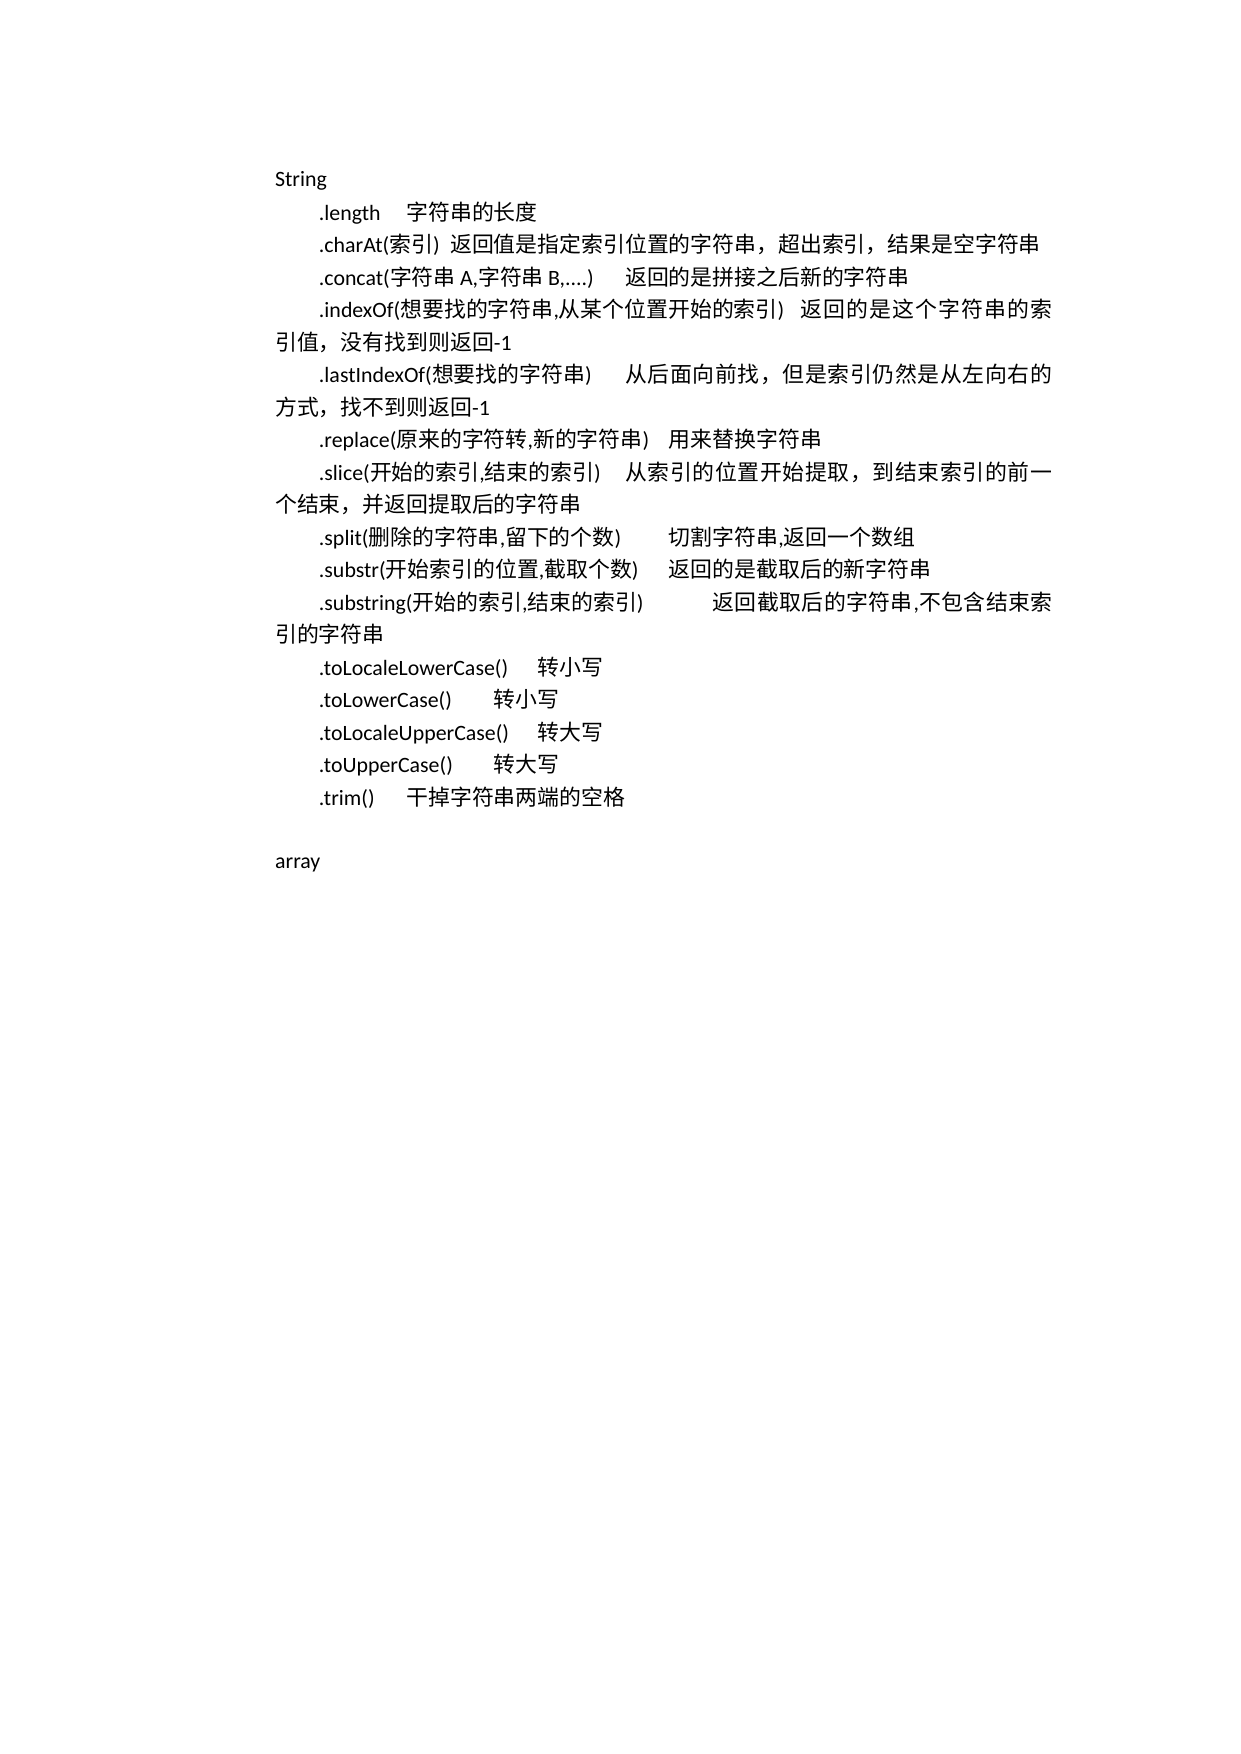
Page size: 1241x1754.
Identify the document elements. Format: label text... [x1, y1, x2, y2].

text .split(删除的字符串,留下的个数) 切割字符串,返回一个数组 [275, 519, 1053, 552]
text .substring(开始的索引,结束的索引) 返回截取后的字符串,不包含结束索引的字符串 [275, 584, 1053, 649]
text .replace(原来的字符转,新的字符串) 用来替换字符串 [275, 422, 1053, 454]
text .concat(字符串A,字符串B,....) 返回的是拼接之后新的字符串 [275, 259, 1053, 292]
text .toUpperCase() 转大写 [275, 747, 1053, 779]
text .toLocaleUpperCase() 转大写 [275, 714, 1053, 747]
text .toLocaleLowerCase() 转小写 [275, 649, 1053, 682]
text .toLowerCase() 转小写 [275, 682, 1053, 714]
text .length 字符串的长度 [275, 194, 1053, 227]
text array [231, 844, 1053, 877]
text .lastIndexOf(想要找的字符串) 从后面向前找，但是索引仍然是从左向右的方式，找不到则返回-1 [275, 357, 1053, 422]
text .trim() 干掉字符串两端的空格 [275, 779, 1053, 812]
text .substr(开始索引的位置,截取个数) 返回的是截取后的新字符串 [275, 552, 1053, 584]
text .slice(开始的索引,结束的索引) 从索引的位置开始提取，到结束索引的前一个结束，并返回提取后的字符串 [275, 454, 1053, 519]
text .indexOf(想要找的字符串,从某个位置开始的索引) 返回的是这个字符串的索引值，没有找到则返回-1 [275, 292, 1053, 357]
text .charAt(索引) 返回值是指定索引位置的字符串，超出索引，结果是空字符串 [275, 227, 1053, 259]
text String [231, 162, 1053, 194]
